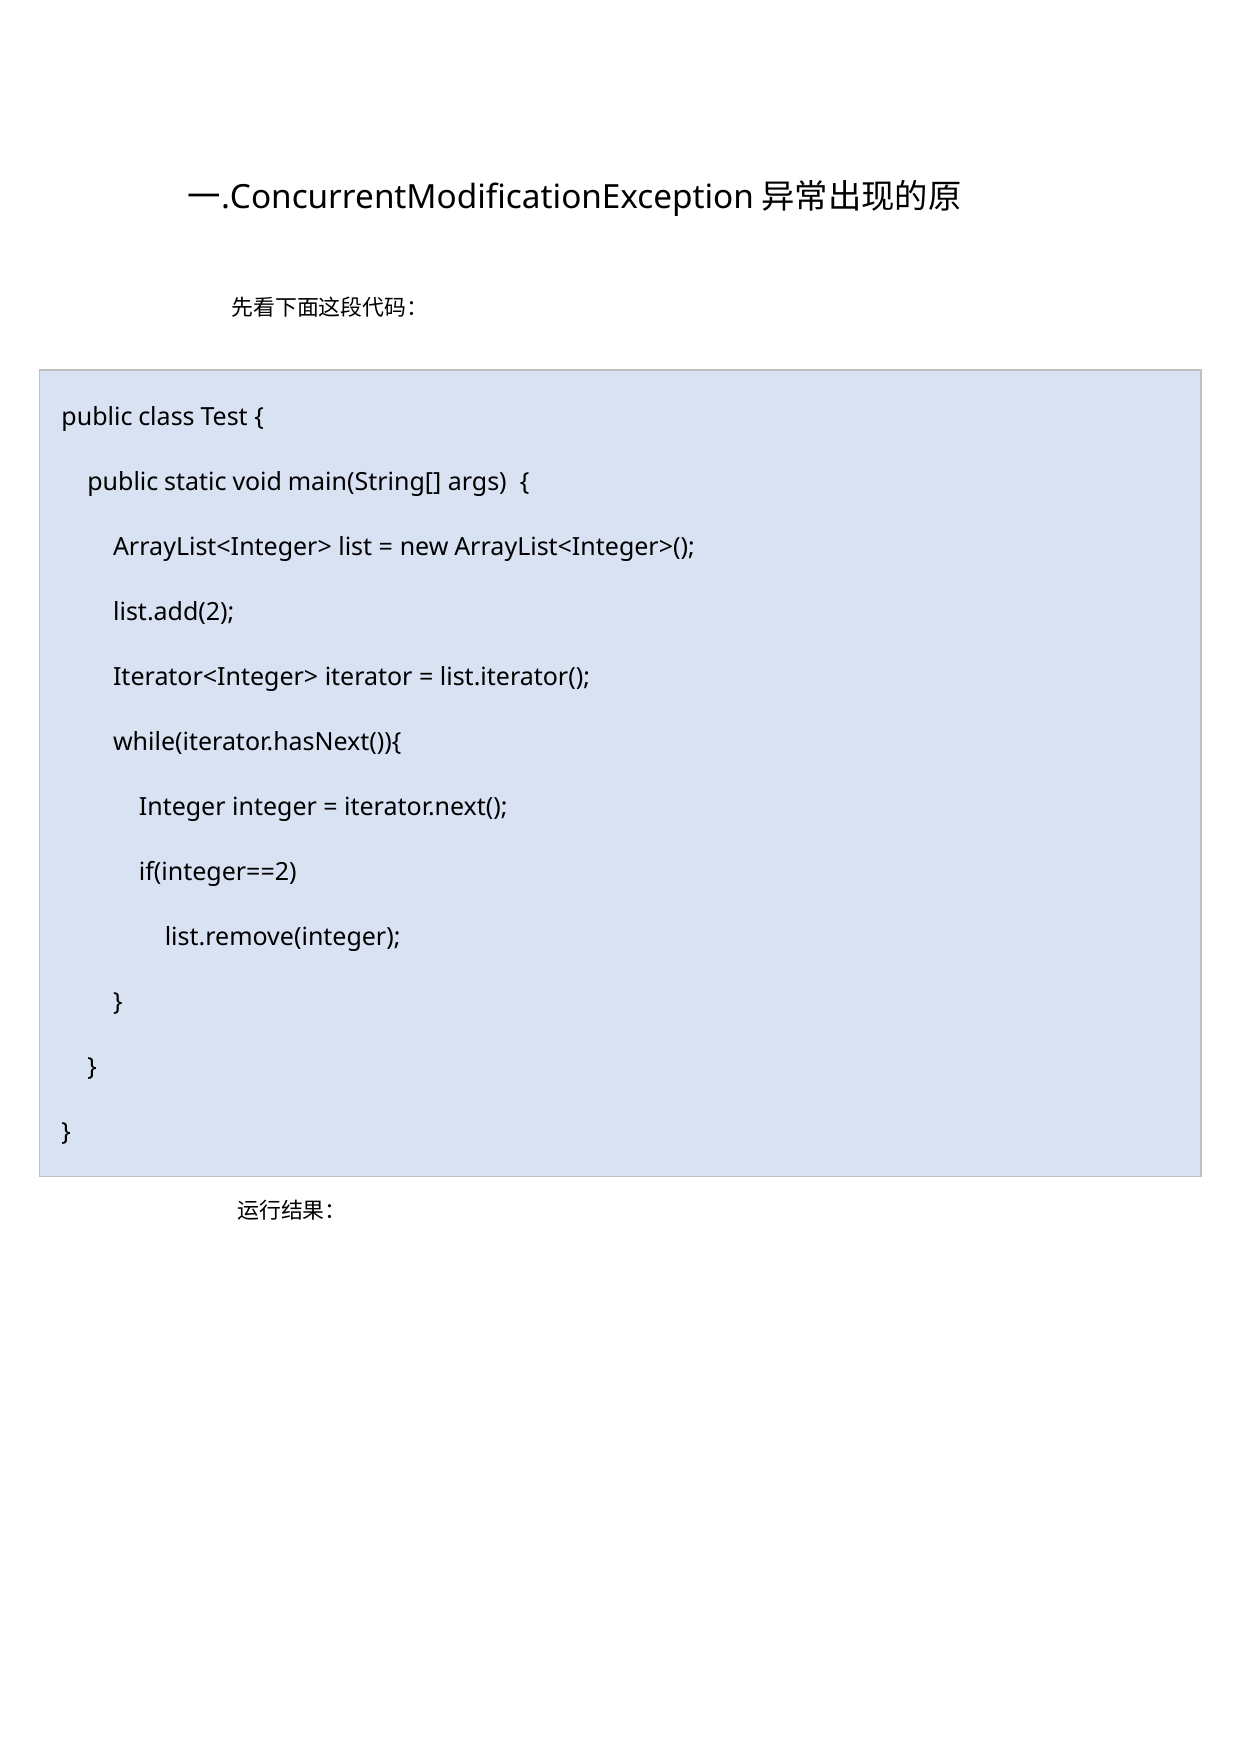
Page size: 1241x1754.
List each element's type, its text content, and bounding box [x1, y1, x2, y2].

text 运行结果： [187, 1193, 1053, 1225]
table_header public class Test { public static void main(String[] args) { ArrayList<Integer> list = new ArrayList<Integer>(); list.add(2); Iterator<Integer> iterator = list.iterator(); while(iterator.hasNext()){ Integer integer = iterator.next(); if(integer==2) list.remove(integer); } } } [40, 371, 1200, 1176]
subtitle 一.ConcurrentModificationException异常出现的原因 [187, 162, 1053, 227]
text 先看下面这段代码： [187, 289, 1053, 322]
